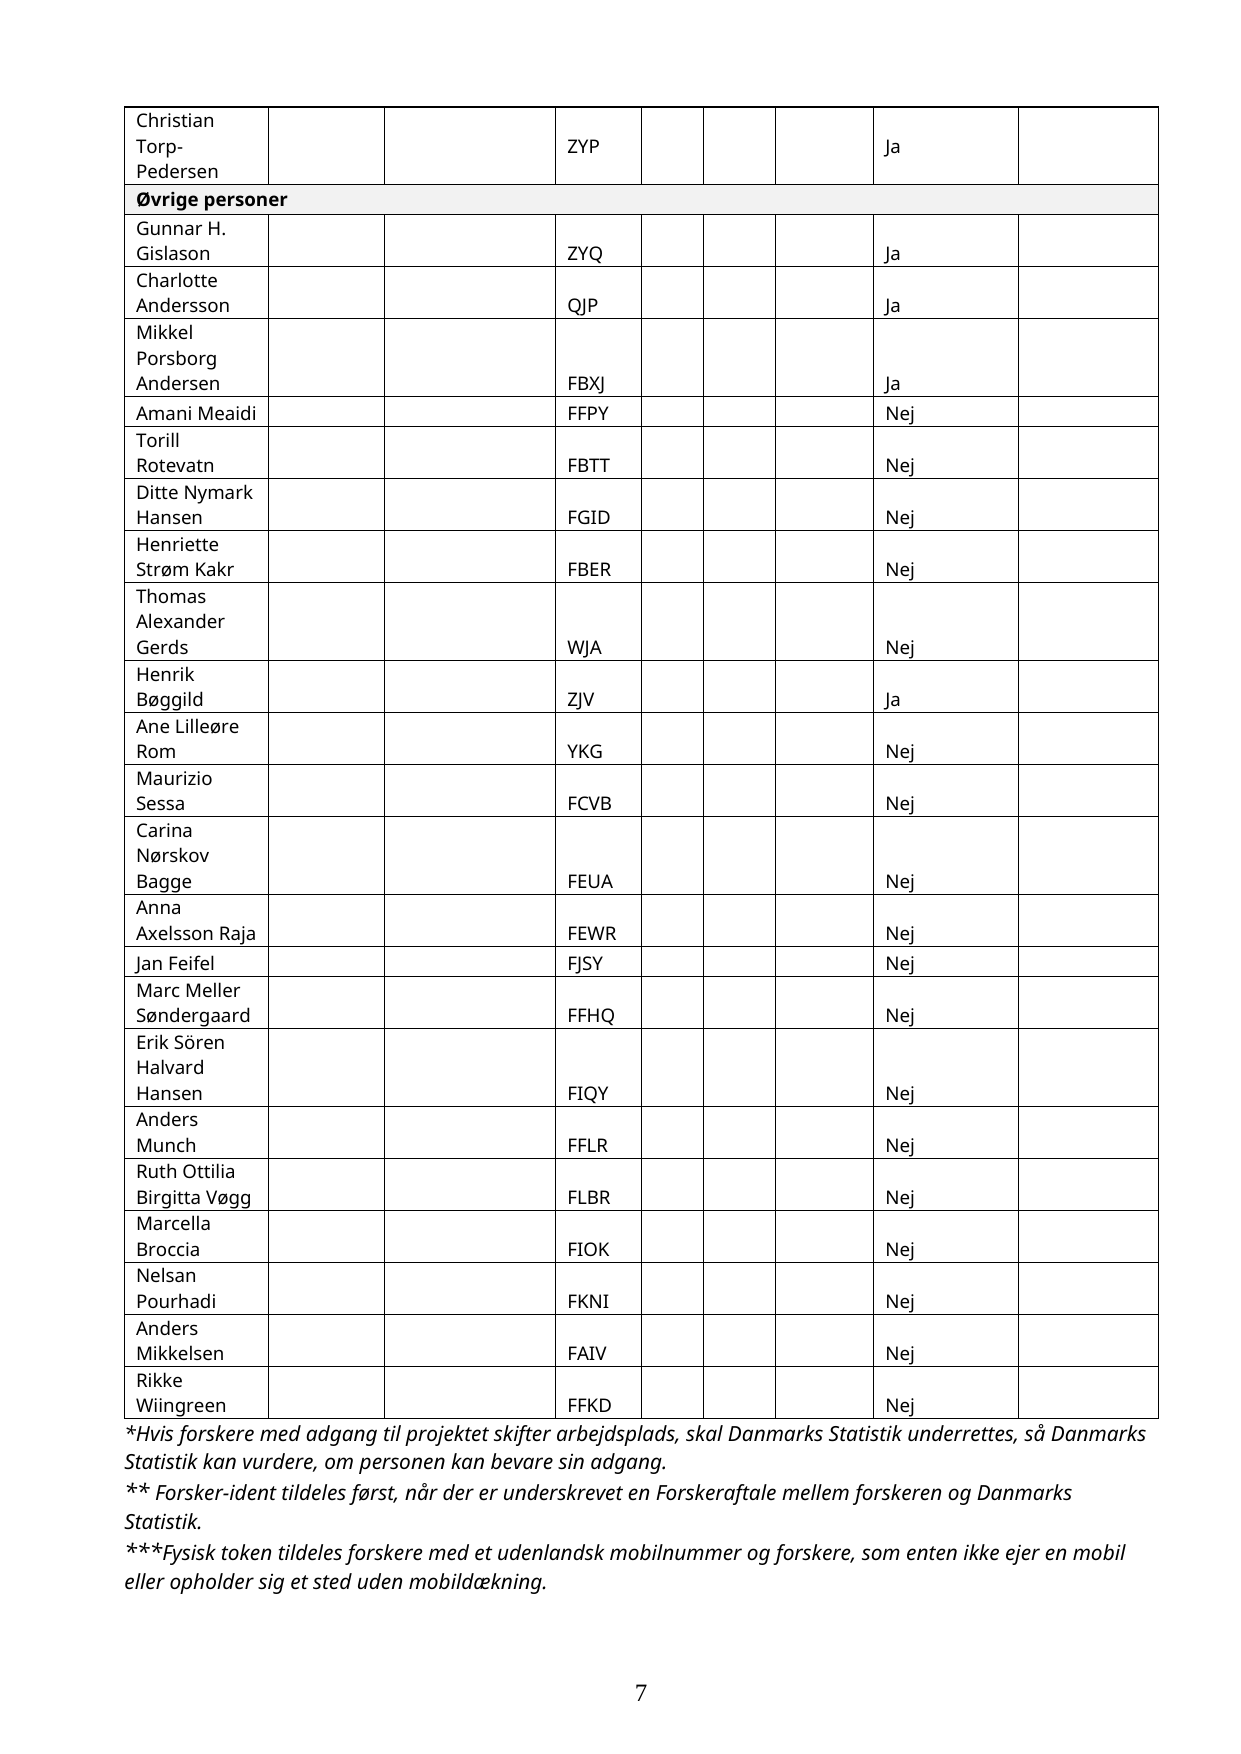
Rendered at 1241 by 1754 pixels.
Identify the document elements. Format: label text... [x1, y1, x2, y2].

table_cell [776, 661, 873, 712]
table_cell [1019, 1263, 1158, 1314]
table_cell [1019, 108, 1158, 184]
table_cell Ja [874, 661, 1018, 712]
table_cell Nej [874, 1029, 1018, 1106]
table_cell ZYQ [556, 215, 641, 266]
table_cell Nej [874, 1315, 1018, 1366]
table_cell [704, 765, 775, 816]
table_cell [776, 977, 873, 1028]
table_cell Nej [874, 583, 1018, 660]
table_cell [385, 479, 555, 530]
table_cell [704, 1263, 775, 1314]
table_cell [269, 397, 384, 426]
table_cell [385, 531, 555, 582]
table_cell FJSY [556, 947, 641, 976]
table_cell [776, 319, 873, 396]
table_cell FBTT [556, 427, 641, 478]
table_cell Marc Meller Søndergaard [125, 977, 268, 1028]
table_cell [776, 583, 873, 660]
table_cell [269, 215, 384, 266]
table_cell Erik Sören Halvard Hansen [125, 1029, 268, 1106]
table_cell [642, 583, 703, 660]
table_cell [642, 1367, 703, 1418]
table_cell [385, 427, 555, 478]
table_cell Øvrige personer [125, 185, 1158, 214]
table_cell [704, 1107, 775, 1158]
table_cell [704, 977, 775, 1028]
table_cell Henriette Strøm Kakr [125, 531, 268, 582]
table_cell [269, 977, 384, 1028]
table_cell [642, 817, 703, 894]
table_cell [1019, 765, 1158, 816]
table_cell FCVB [556, 765, 641, 816]
table_cell [642, 531, 703, 582]
table_cell [642, 977, 703, 1028]
table_cell [776, 1159, 873, 1210]
table_cell [385, 895, 555, 946]
table_cell [385, 1159, 555, 1210]
table_cell [269, 661, 384, 712]
table_cell FEUA [556, 817, 641, 894]
table_cell Ditte Nymark Hansen [125, 479, 268, 530]
table_cell FLBR [556, 1159, 641, 1210]
table_cell [1019, 531, 1158, 582]
table_cell [385, 108, 555, 184]
table_cell [1019, 215, 1158, 266]
table_cell [385, 267, 555, 318]
table_cell [269, 1107, 384, 1158]
table_cell Rikke Wiingreen [125, 1367, 268, 1418]
table_cell Gunnar H. Gislason [125, 215, 268, 266]
table_cell [1019, 1367, 1158, 1418]
table_cell [269, 1029, 384, 1106]
table_cell [776, 1315, 873, 1366]
table_cell [642, 479, 703, 530]
table_cell Mikkel Porsborg Andersen [125, 319, 268, 396]
table_cell Nej [874, 1367, 1018, 1418]
table_cell [1019, 895, 1158, 946]
table_cell [1019, 267, 1158, 318]
table_cell [704, 895, 775, 946]
table_cell [269, 947, 384, 976]
table_cell [385, 713, 555, 764]
table_cell Thomas Alexander Gerds [125, 583, 268, 660]
table_cell [385, 397, 555, 426]
table_cell [269, 1211, 384, 1262]
table_cell [776, 267, 873, 318]
table_cell [642, 1107, 703, 1158]
table_cell FGID [556, 479, 641, 530]
table_cell [704, 215, 775, 266]
table_cell Nej [874, 895, 1018, 946]
table_cell [385, 1029, 555, 1106]
table_cell FIOK [556, 1211, 641, 1262]
table_cell [704, 1211, 775, 1262]
table_cell [385, 977, 555, 1028]
table_cell Amani Meaidi [125, 397, 268, 426]
table_cell [269, 583, 384, 660]
table_cell [642, 895, 703, 946]
table_cell [269, 765, 384, 816]
table_cell [776, 215, 873, 266]
table_cell [704, 267, 775, 318]
table_cell Nej [874, 713, 1018, 764]
table_cell [642, 1211, 703, 1262]
table_cell [704, 947, 775, 976]
table_cell Nej [874, 427, 1018, 478]
table_cell Nej [874, 1159, 1018, 1210]
table_cell Nej [874, 977, 1018, 1028]
table_cell [704, 661, 775, 712]
table_cell QJP [556, 267, 641, 318]
table_cell [776, 108, 873, 184]
table_cell [776, 765, 873, 816]
table_cell FFKD [556, 1367, 641, 1418]
table_cell [704, 1159, 775, 1210]
table_cell [385, 661, 555, 712]
table_cell ZJV [556, 661, 641, 712]
table_cell WJA [556, 583, 641, 660]
table_cell [704, 397, 775, 426]
table_cell Nej [874, 947, 1018, 976]
table_cell [269, 1159, 384, 1210]
table_cell [385, 1107, 555, 1158]
table_cell Nej [874, 531, 1018, 582]
table_cell [704, 319, 775, 396]
table_cell [704, 108, 775, 184]
table_cell Nej [874, 1211, 1018, 1262]
table_cell Carina Nørskov Bagge [125, 817, 268, 894]
table_cell [776, 427, 873, 478]
table_cell FAIV [556, 1315, 641, 1366]
table_cell Nej [874, 817, 1018, 894]
table_cell [1019, 397, 1158, 426]
table_cell Nej [874, 765, 1018, 816]
table_cell Nej [874, 1263, 1018, 1314]
table_cell [385, 1211, 555, 1262]
table_cell [385, 1367, 555, 1418]
table_cell [269, 319, 384, 396]
table_cell [642, 765, 703, 816]
table_cell [642, 319, 703, 396]
table_cell [269, 1367, 384, 1418]
table_cell [704, 817, 775, 894]
table_cell Anders Mikkelsen [125, 1315, 268, 1366]
table_cell [269, 1263, 384, 1314]
table_cell FIQY [556, 1029, 641, 1106]
table_cell Christian Torp-Pedersen [125, 108, 268, 184]
table_cell FKNI [556, 1263, 641, 1314]
table_cell FFPY [556, 397, 641, 426]
table_cell [704, 713, 775, 764]
table_cell [1019, 427, 1158, 478]
table_cell [642, 427, 703, 478]
table_cell [269, 531, 384, 582]
table_cell [1019, 583, 1158, 660]
table_cell Marcella Broccia [125, 1211, 268, 1262]
table_cell [642, 397, 703, 426]
table_cell Nej [874, 1107, 1018, 1158]
text *Hvis forskere med adgang til projektet skifter arbejdsplads, skal Danmarks Statistik underrettes, så Danmarks Statistik kan vurdere, om personen kan bevare sin adgang. [124, 1419, 1157, 1476]
table_cell [776, 817, 873, 894]
table_cell Ja [874, 215, 1018, 266]
table_cell Ja [874, 108, 1018, 184]
table_cell ZYP [556, 108, 641, 184]
table_cell [704, 531, 775, 582]
table_cell [642, 713, 703, 764]
table_cell [642, 267, 703, 318]
table_cell [704, 1315, 775, 1366]
table_cell [1019, 1211, 1158, 1262]
table_cell [1019, 1159, 1158, 1210]
table_cell [1019, 319, 1158, 396]
text ***Fysisk token tildeles forskere med et udenlandsk mobilnummer og forskere, som enten ikke ejer en mobil eller opholder sig et sted uden mobildækning. [124, 1536, 1157, 1595]
table_cell [776, 397, 873, 426]
table_cell [385, 215, 555, 266]
table_cell [385, 765, 555, 816]
table_cell FFHQ [556, 977, 641, 1028]
table_cell [776, 895, 873, 946]
table_cell [1019, 817, 1158, 894]
table_cell [269, 479, 384, 530]
table_cell [1019, 713, 1158, 764]
table_cell [776, 1211, 873, 1262]
table_cell [385, 1315, 555, 1366]
table_cell FBXJ [556, 319, 641, 396]
table_cell [269, 267, 384, 318]
table_cell [704, 479, 775, 530]
table_cell [269, 1315, 384, 1366]
table_cell [1019, 479, 1158, 530]
table_cell [1019, 1315, 1158, 1366]
table_cell [1019, 1029, 1158, 1106]
table_cell Ruth Ottilia Birgitta Vøgg [125, 1159, 268, 1210]
table_cell [776, 1367, 873, 1418]
table_cell Jan Feifel [125, 947, 268, 976]
table_cell [1019, 947, 1158, 976]
table_cell Torill Rotevatn [125, 427, 268, 478]
table_cell Ja [874, 319, 1018, 396]
table_cell [776, 713, 873, 764]
table_cell [385, 817, 555, 894]
table_cell FFLR [556, 1107, 641, 1158]
table_cell [385, 319, 555, 396]
table_cell [704, 427, 775, 478]
table_cell [704, 1029, 775, 1106]
table_cell [776, 1107, 873, 1158]
table_cell Nelsan Pourhadi [125, 1263, 268, 1314]
table_cell [269, 895, 384, 946]
table_cell FEWR [556, 895, 641, 946]
table_cell [776, 947, 873, 976]
table_cell [642, 1315, 703, 1366]
table_cell Henrik Bøggild [125, 661, 268, 712]
table_cell [776, 479, 873, 530]
table_cell [776, 1029, 873, 1106]
table_cell [642, 1263, 703, 1314]
table_cell Nej [874, 479, 1018, 530]
table_cell Anna Axelsson Raja [125, 895, 268, 946]
table_cell [385, 583, 555, 660]
table_cell YKG [556, 713, 641, 764]
table_cell [269, 427, 384, 478]
table_cell Charlotte Andersson [125, 267, 268, 318]
table_cell [642, 1159, 703, 1210]
table_cell [642, 661, 703, 712]
table_cell [642, 1029, 703, 1106]
table_cell [269, 713, 384, 764]
table_cell [385, 1263, 555, 1314]
table_cell [776, 1263, 873, 1314]
table_cell FBER [556, 531, 641, 582]
text ** Forsker-ident tildeles først, når der er underskrevet en Forskeraftale mellem forskeren og Danmarks Statistik. [124, 1476, 1157, 1536]
table_cell Maurizio Sessa [125, 765, 268, 816]
table_cell [642, 215, 703, 266]
table_cell [1019, 661, 1158, 712]
table_cell [642, 108, 703, 184]
table_cell [269, 108, 384, 184]
table_cell [642, 947, 703, 976]
table_cell Ja [874, 267, 1018, 318]
table_cell [1019, 1107, 1158, 1158]
table_cell [704, 1367, 775, 1418]
table_cell [704, 583, 775, 660]
table_cell Ane Lilleøre Rom [125, 713, 268, 764]
table_cell [776, 531, 873, 582]
table_cell [269, 817, 384, 894]
table_cell [385, 947, 555, 976]
table_cell Nej [874, 397, 1018, 426]
table_cell Anders Munch [125, 1107, 268, 1158]
table_cell [1019, 977, 1158, 1028]
